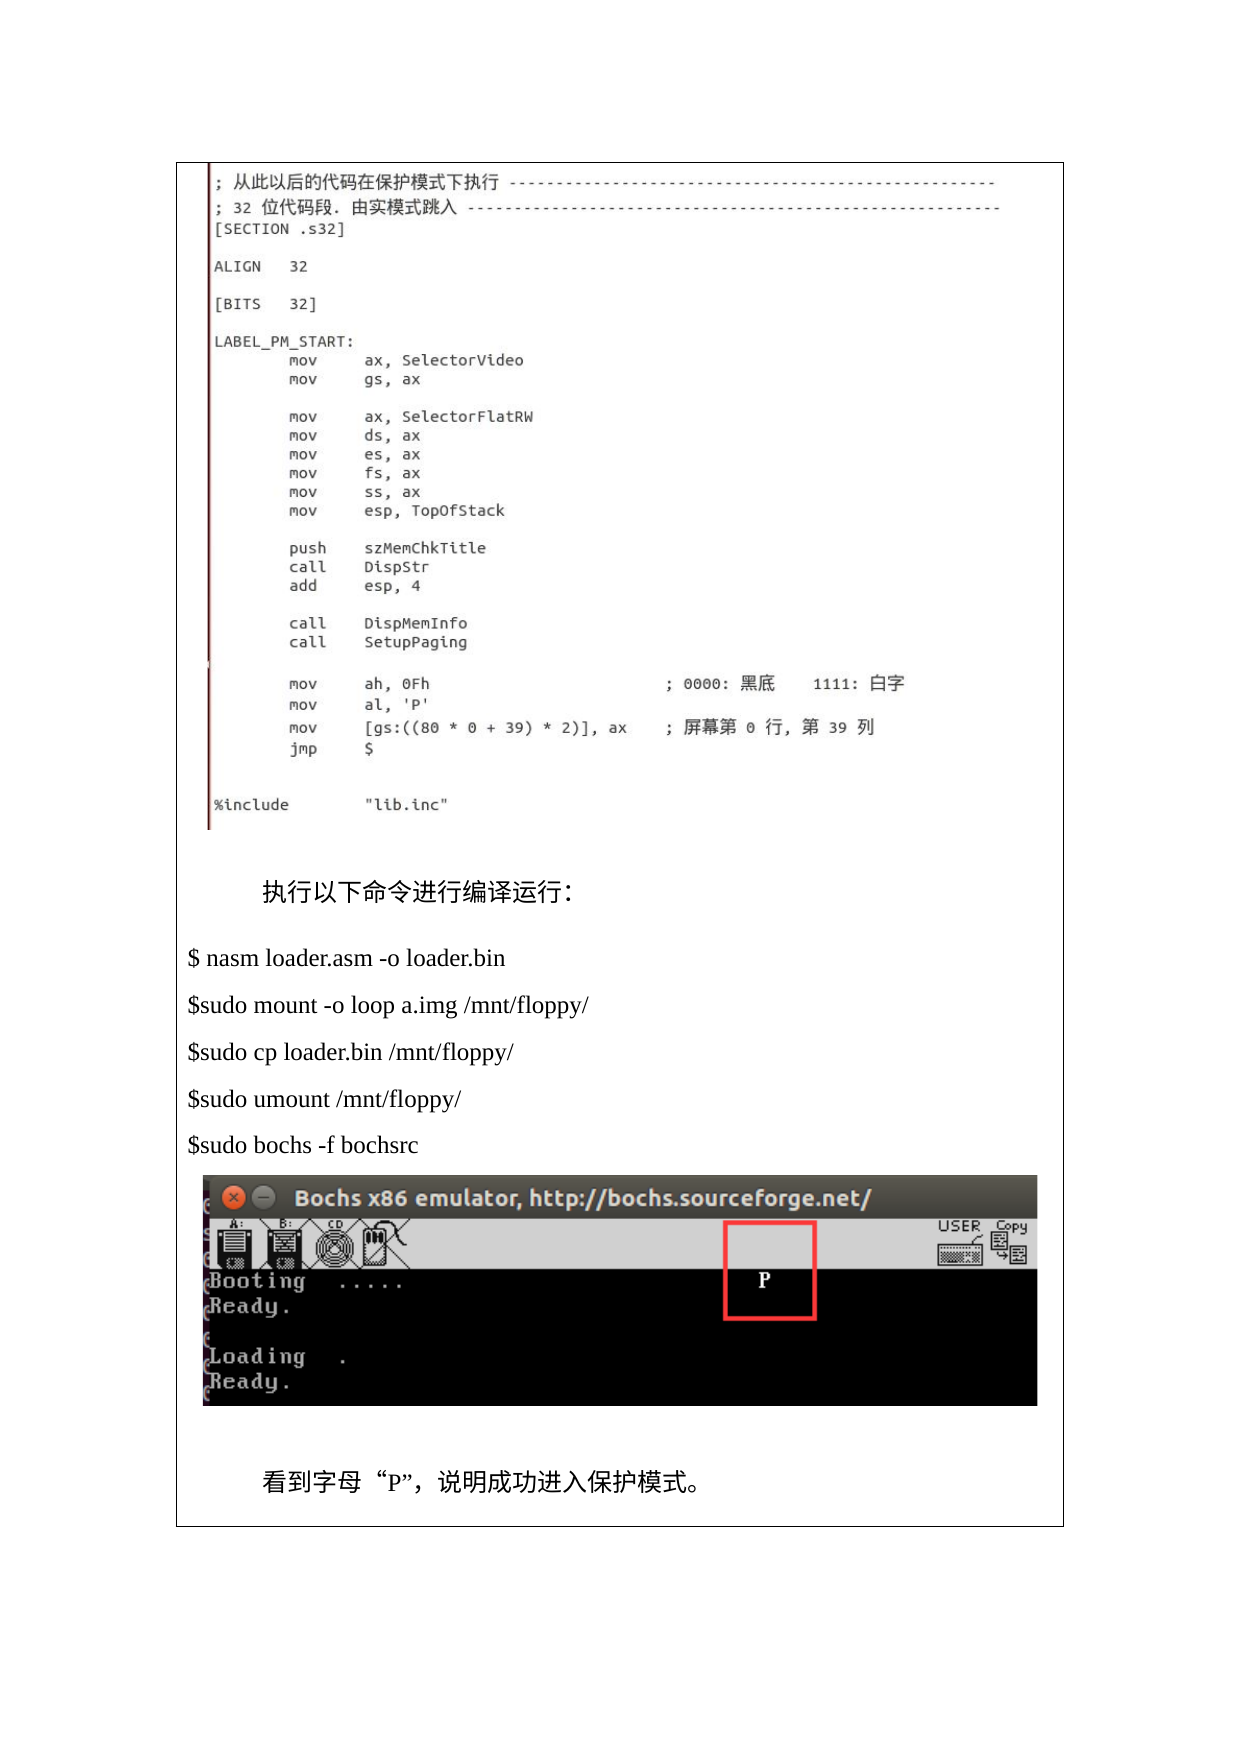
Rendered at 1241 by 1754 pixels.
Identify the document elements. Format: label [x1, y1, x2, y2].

picture [202, 1175, 1038, 1406]
picture [207, 163, 1033, 830]
table_cell [177, 163, 1063, 1526]
